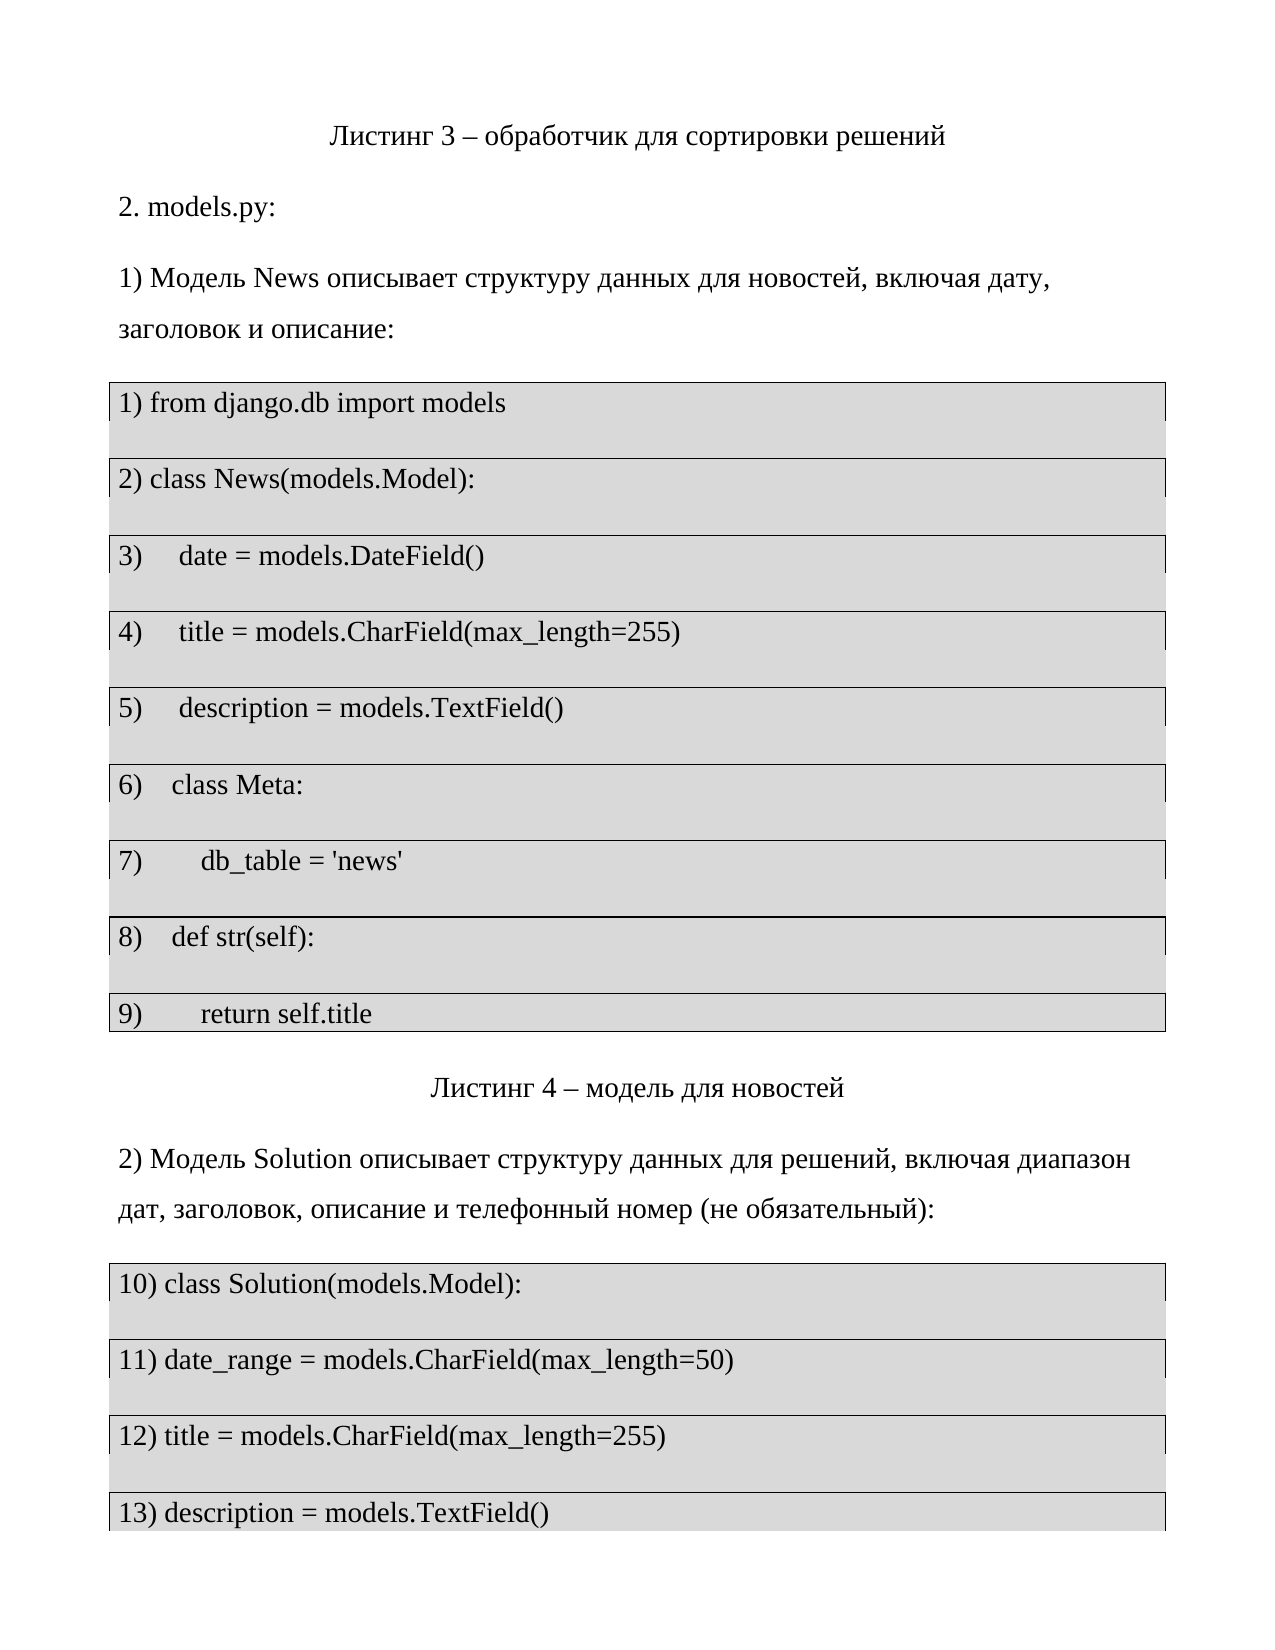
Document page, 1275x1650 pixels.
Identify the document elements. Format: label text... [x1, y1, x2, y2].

text 1) Модель News описывает структуру данных для новостей, включая дату, заголовок и описание: [118, 260, 1157, 344]
text 4) title = models.CharField(max_length=255) [110, 612, 1165, 650]
text 2) Модель Solution описывает структуру данных для решений, включая диапазон дат, заголовок, описание и телефонный номер (не обязательный): [118, 1141, 1157, 1225]
text Листинг 3 – обработчик для сортировки решений [118, 118, 1157, 152]
text 10) class Solution(models.Model): [110, 1264, 1165, 1301]
text 11) date_range = models.CharField(max_length=50) [110, 1340, 1165, 1378]
text 3) date = models.DateField() [110, 536, 1165, 573]
text 5) description = models.TextField() [110, 688, 1165, 726]
text 6) class Meta: [110, 765, 1165, 802]
text 2) class News(models.Model): [110, 459, 1165, 497]
text Листинг 4 – модель для новостей [118, 1070, 1157, 1104]
text 9) return self.title [110, 994, 1165, 1031]
text 12) title = models.CharField(max_length=255) [110, 1416, 1165, 1454]
text 2. models.py: [118, 189, 1157, 223]
text 1) from django.db import models [110, 383, 1165, 421]
text 13) description = models.TextField() [110, 1493, 1165, 1531]
text 7) db_table = 'news' [110, 841, 1165, 879]
text 8) def str(self): [110, 918, 1165, 955]
